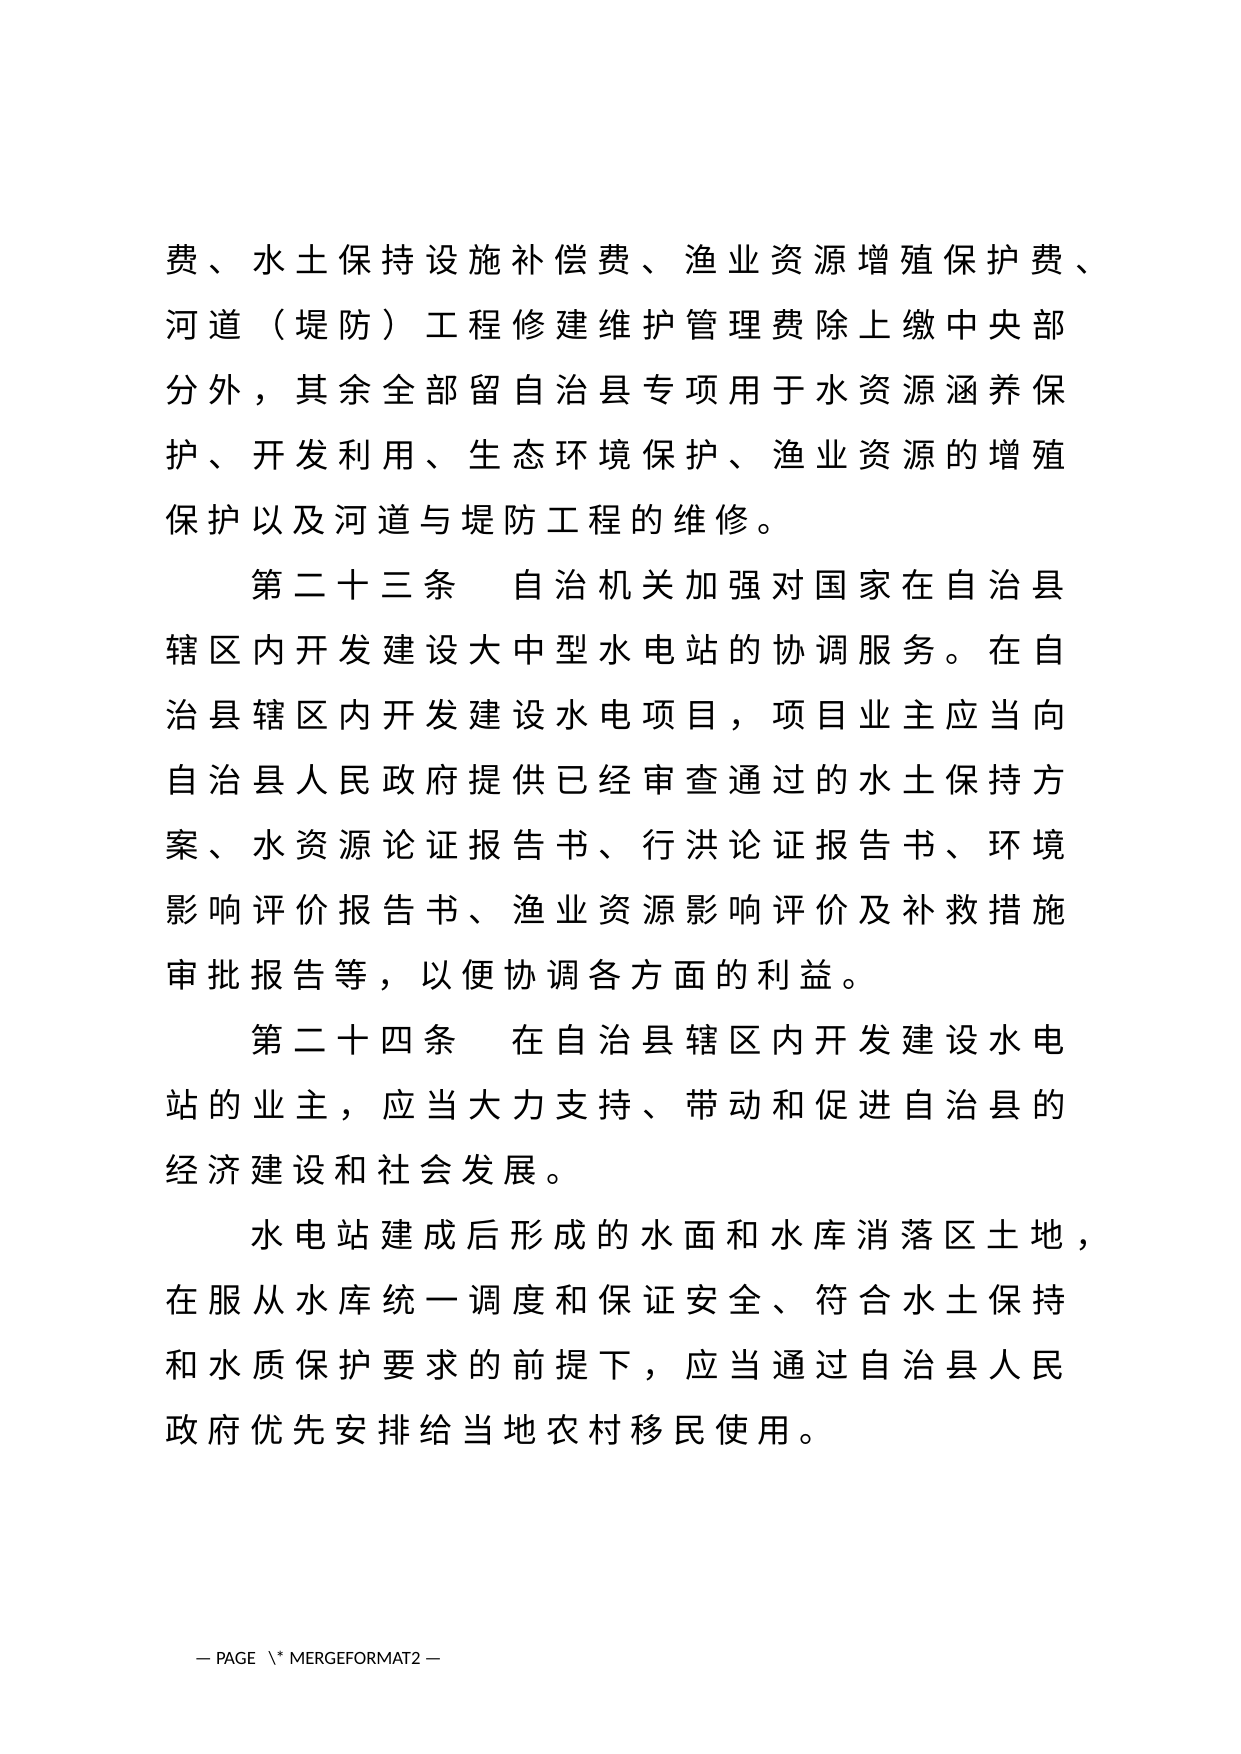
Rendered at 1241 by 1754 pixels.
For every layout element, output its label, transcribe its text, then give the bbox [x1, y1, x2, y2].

text 水电站建成后形成的水面和水库消落区土地，在服从水库统一调度和保证安全、符合水土保持和水质保护要求的前提下，应当通过自治县人民政府优先安排给当地农村移民使用。 [165, 1201, 1075, 1461]
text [165, 226, 1075, 551]
text 第二十四条 在自治县辖区内开发建设水电站的业主，应当大力支持、带动和促进自治县的经济建设和社会发展。 [165, 1006, 1075, 1201]
text 第二十三条 自治机关加强对国家在自治县辖区内开发建设大中型水电站的协调服务。在自治县辖区内开发建设水电项目，项目业主应当向自治县人民政府提供已经审查通过的水土保持方案、水资源论证报告书、行洪论证报告书、环境影响评价报告书、渔业资源影响评价及补救措施审批报告等，以便协调各方面的利益。 [165, 551, 1075, 1006]
